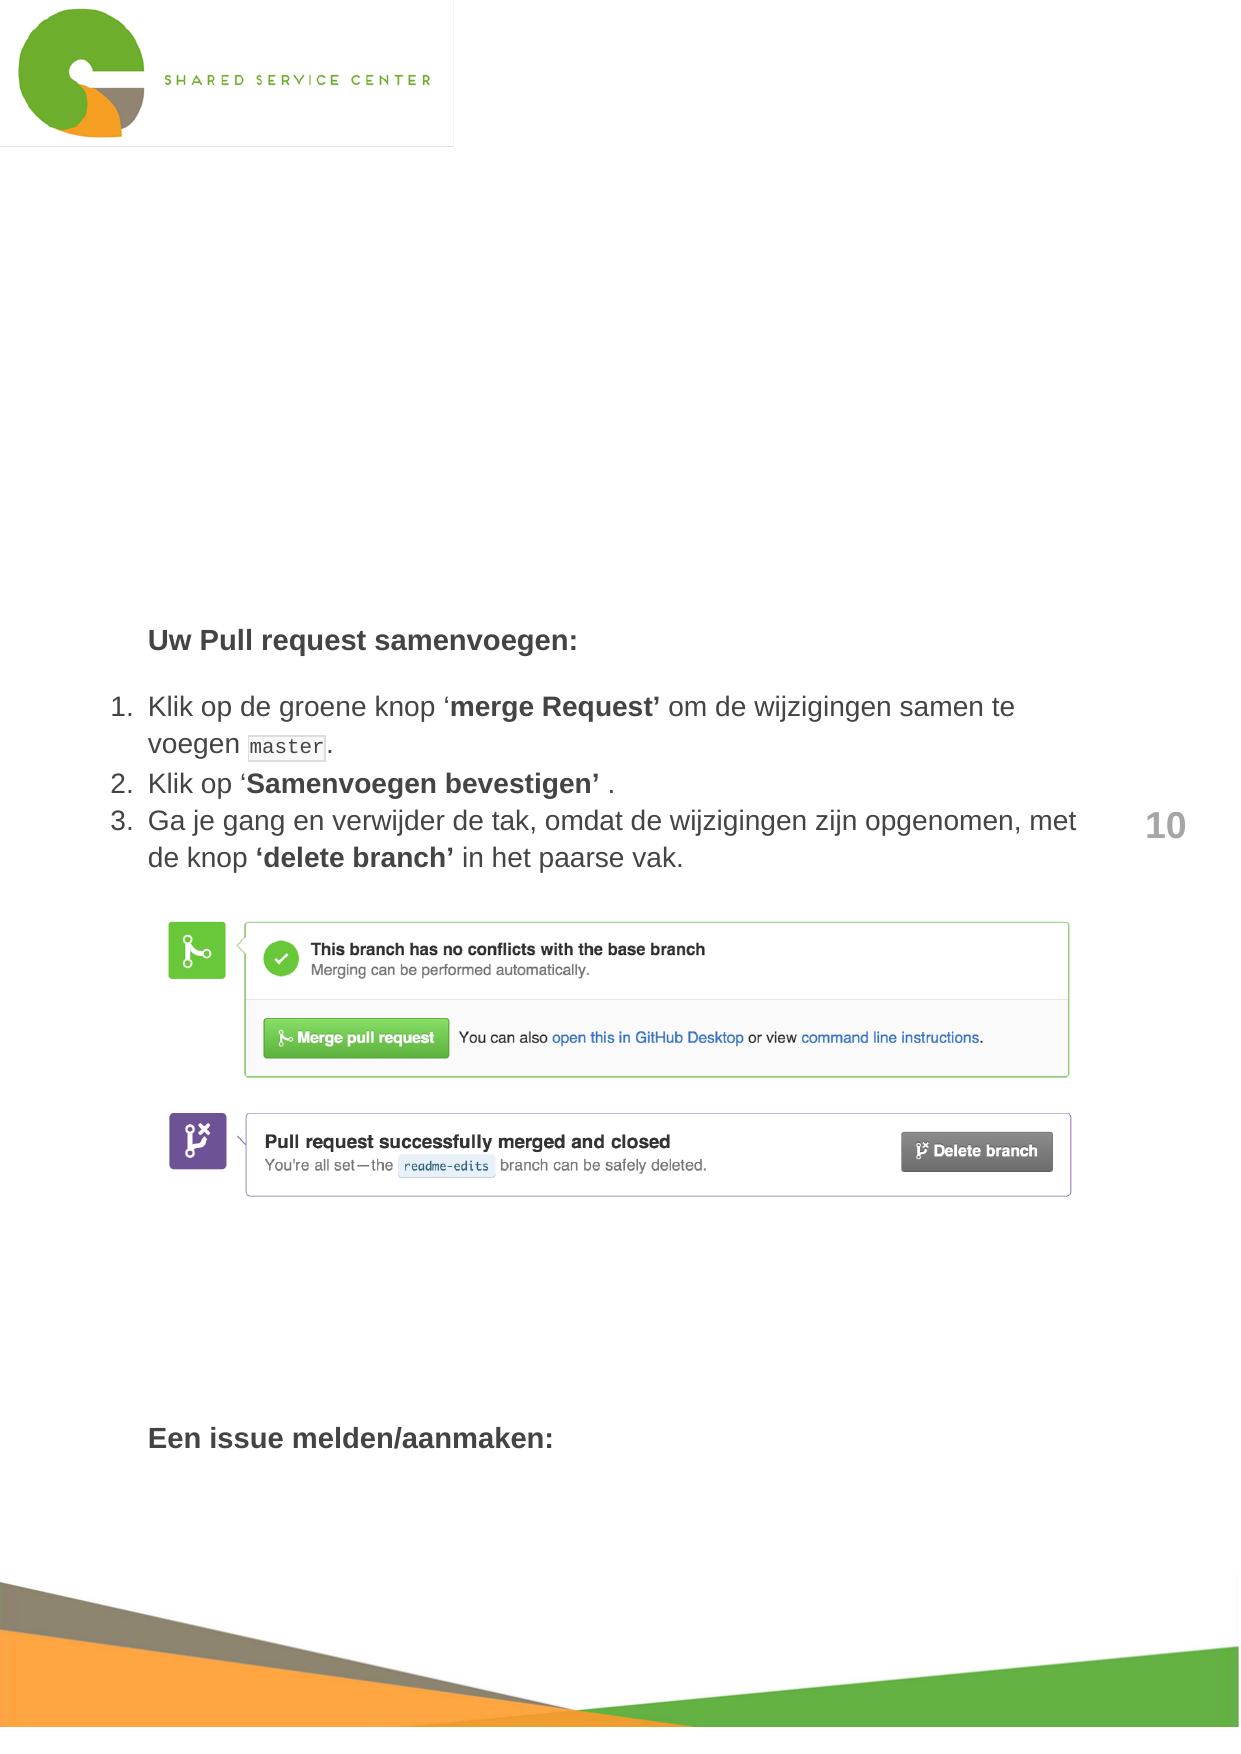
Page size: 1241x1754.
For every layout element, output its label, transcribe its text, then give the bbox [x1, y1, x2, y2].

picture [147, 907, 1093, 1089]
list Ga je gang en verwijder de tak, omdat de wijzigingen zijn opgenomen, met de knop ‘delete branch’ in het paarse vak. [110, 804, 1093, 874]
picture [0, 1575, 1239, 1727]
text Uw Pull request samenvoegen: [148, 623, 1093, 656]
list Klik op de groene knop ‘merge Request’ om de wijzigingen samen te voegen master. [110, 690, 1093, 762]
list Klik op ‘Samenvoegen bevestigen’ . [110, 767, 1093, 799]
picture [147, 1098, 1093, 1212]
picture [0, 0, 454, 147]
text Een issue melden/aanmaken: [148, 1421, 1093, 1455]
